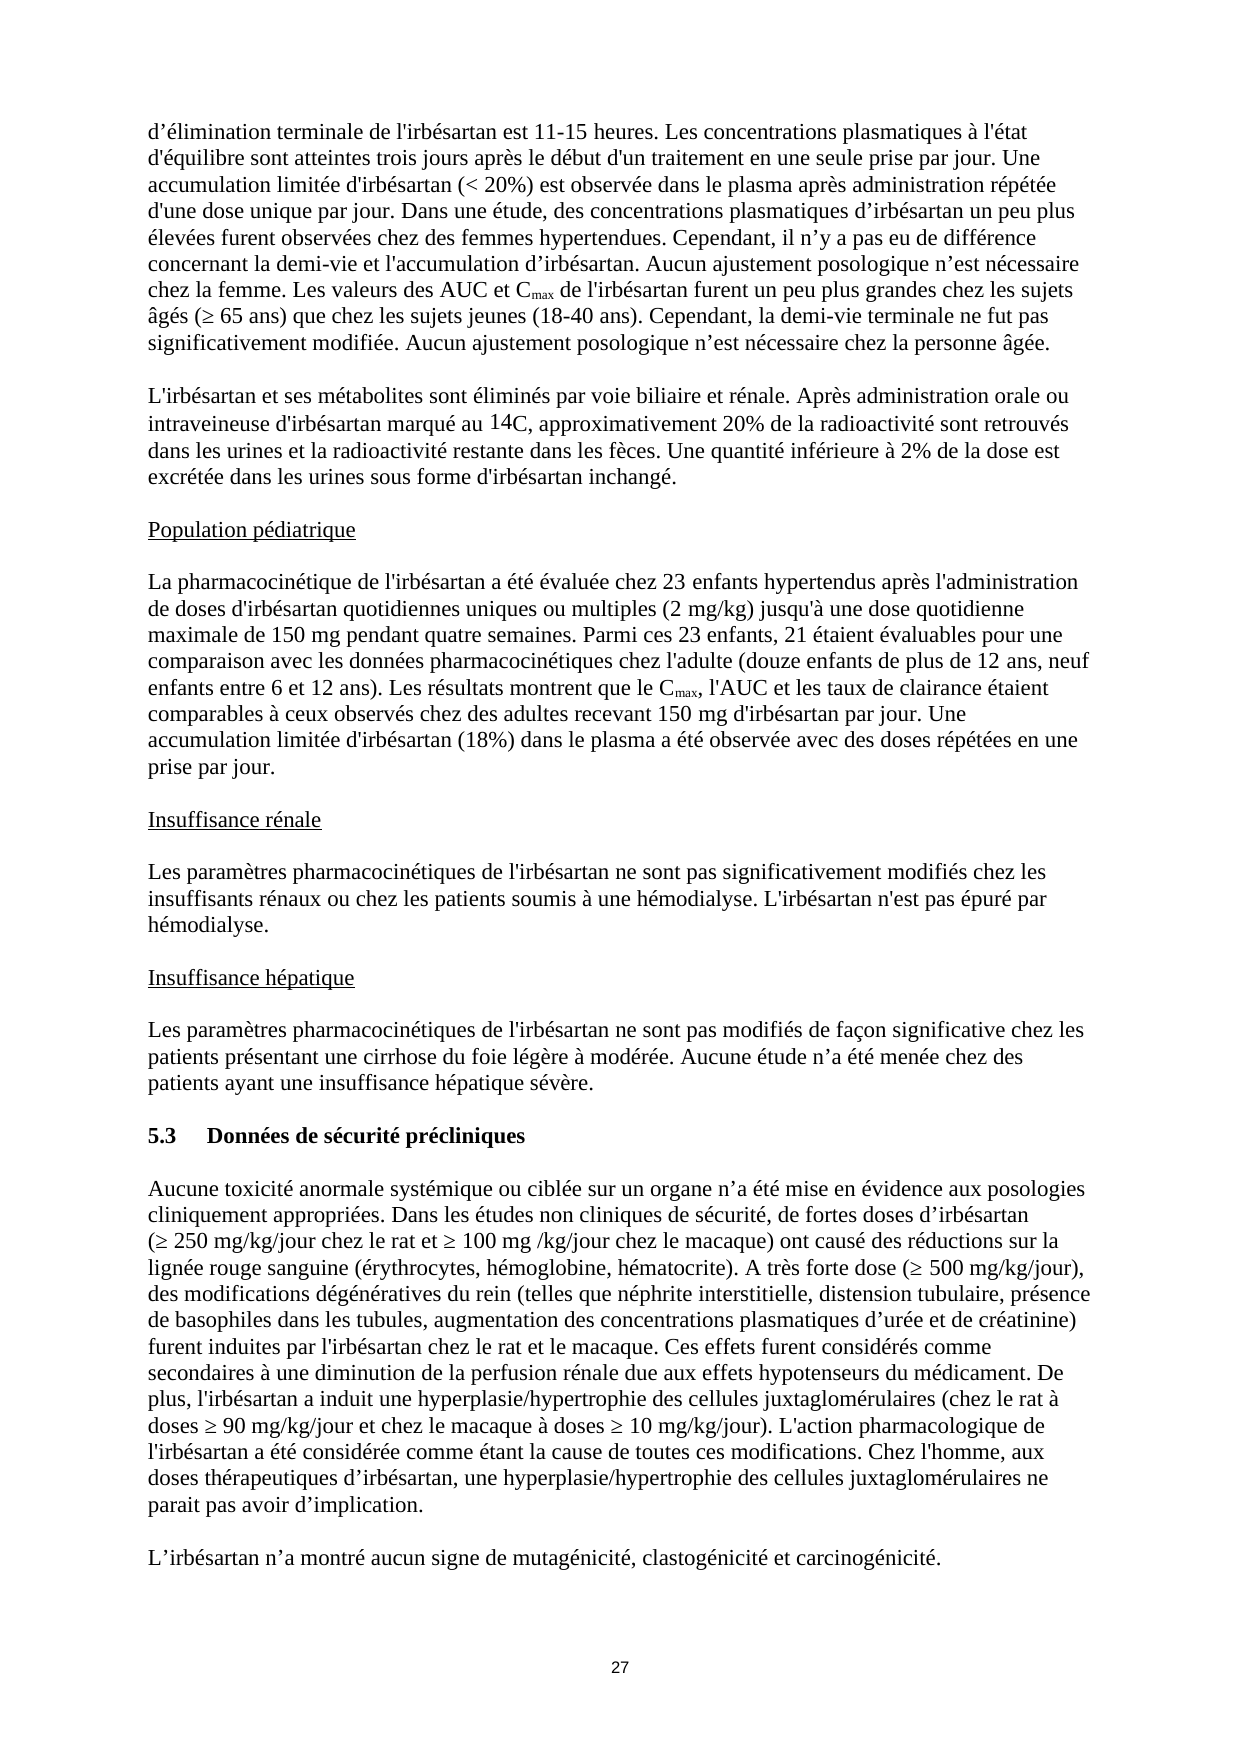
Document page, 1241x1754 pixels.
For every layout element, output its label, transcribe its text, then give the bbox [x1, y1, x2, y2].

text Les paramètres pharmacocinétiques de l'irbésartan ne sont pas modifiés de façon significative chez les patients présentant une cirrhose du foie légère à modérée. Aucune étude n’a été menée chez des patients ayant une insuffisance hépatique sévère. [148, 1016, 1093, 1096]
text Insuffisance rénale [148, 806, 1093, 832]
text Insuffisance hépatique [148, 964, 1093, 990]
text L'irbésartan et ses métabolites sont éliminés par voie biliaire et rénale. Après administration orale ou intraveineuse d'irbésartan marqué au 14C, approximativement 20% de la radioactivité sont retrouvés dans les urines et la radioactivité restante dans les fèces. Une quantité inférieure à 2% de la dose est excrétée dans les urines sous forme d'irbésartan inchangé. [148, 382, 1093, 489]
text Population pédiatrique [148, 516, 1093, 542]
text Les paramètres pharmacocinétiques de l'irbésartan ne sont pas significativement modifiés chez les insuffisants rénaux ou chez les patients soumis à une hémodialyse. L'irbésartan n'est pas épuré par hémodialyse. [148, 858, 1093, 937]
text La pharmacocinétique de l'irbésartan a été évaluée chez 23 enfants hypertendus après l'administration de doses d'irbésartan quotidiennes uniques ou multiples (2 mg/kg) jusqu'à une dose quotidienne maximale de 150 mg pendant quatre semaines. Parmi ces 23 enfants, 21 étaient évaluables pour une comparaison avec les données pharmacocinétiques chez l'adulte (douze enfants de plus de 12 ans, neuf enfants entre 6 et 12 ans). Les résultats montrent que le Cmax, l'AUC et les taux de clairance étaient comparables à ceux observés chez des adultes recevant 150 mg d'irbésartan par jour. Une accumulation limitée d'irbésartan (18%) dans le plasma a été observée avec des doses répétées en une prise par jour. [148, 568, 1093, 779]
text L’irbésartan n’a montré aucun signe de mutagénicité, clastogénicité et carcinogénicité. [148, 1543, 1093, 1570]
subtitle 5.3 Données de sécurité précliniques [148, 1122, 1093, 1148]
text Aucune toxicité anormale systémique ou ciblée sur un organe n’a été mise en évidence aux posologies cliniquement appropriées. Dans les études non cliniques de sécurité, de fortes doses d’irbésartan (≥ 250 mg/kg/jour chez le rat et ≥ 100 mg /kg/jour chez le macaque) ont causé des réductions sur la lignée rouge sanguine (érythrocytes, hémoglobine, hématocrite). A très forte dose (≥ 500 mg/kg/jour), des modifications dégénératives du rein (telles que néphrite interstitielle, distension tubulaire, présence de basophiles dans les tubules, augmentation des concentrations plasmatiques d’urée et de créatinine) furent induites par l'irbésartan chez le rat et le macaque. Ces effets furent considérés comme secondaires à une diminution de la perfusion rénale due aux effets hypotenseurs du médicament. De plus, l'irbésartan a induit une hyperplasie/hypertrophie des cellules juxtaglomérulaires (chez le rat à doses ≥ 90 mg/kg/jour et chez le macaque à doses ≥ 10 mg/kg/jour). L'action pharmacologique de l'irbésartan a été considérée comme étant la cause de toutes ces modifications. Chez l'homme, aux doses thérapeutiques d’irbésartan, une hyperplasie/hypertrophie des cellules juxtaglomérulaires ne parait pas avoir d’implication. [148, 1174, 1093, 1517]
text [148, 118, 1093, 355]
